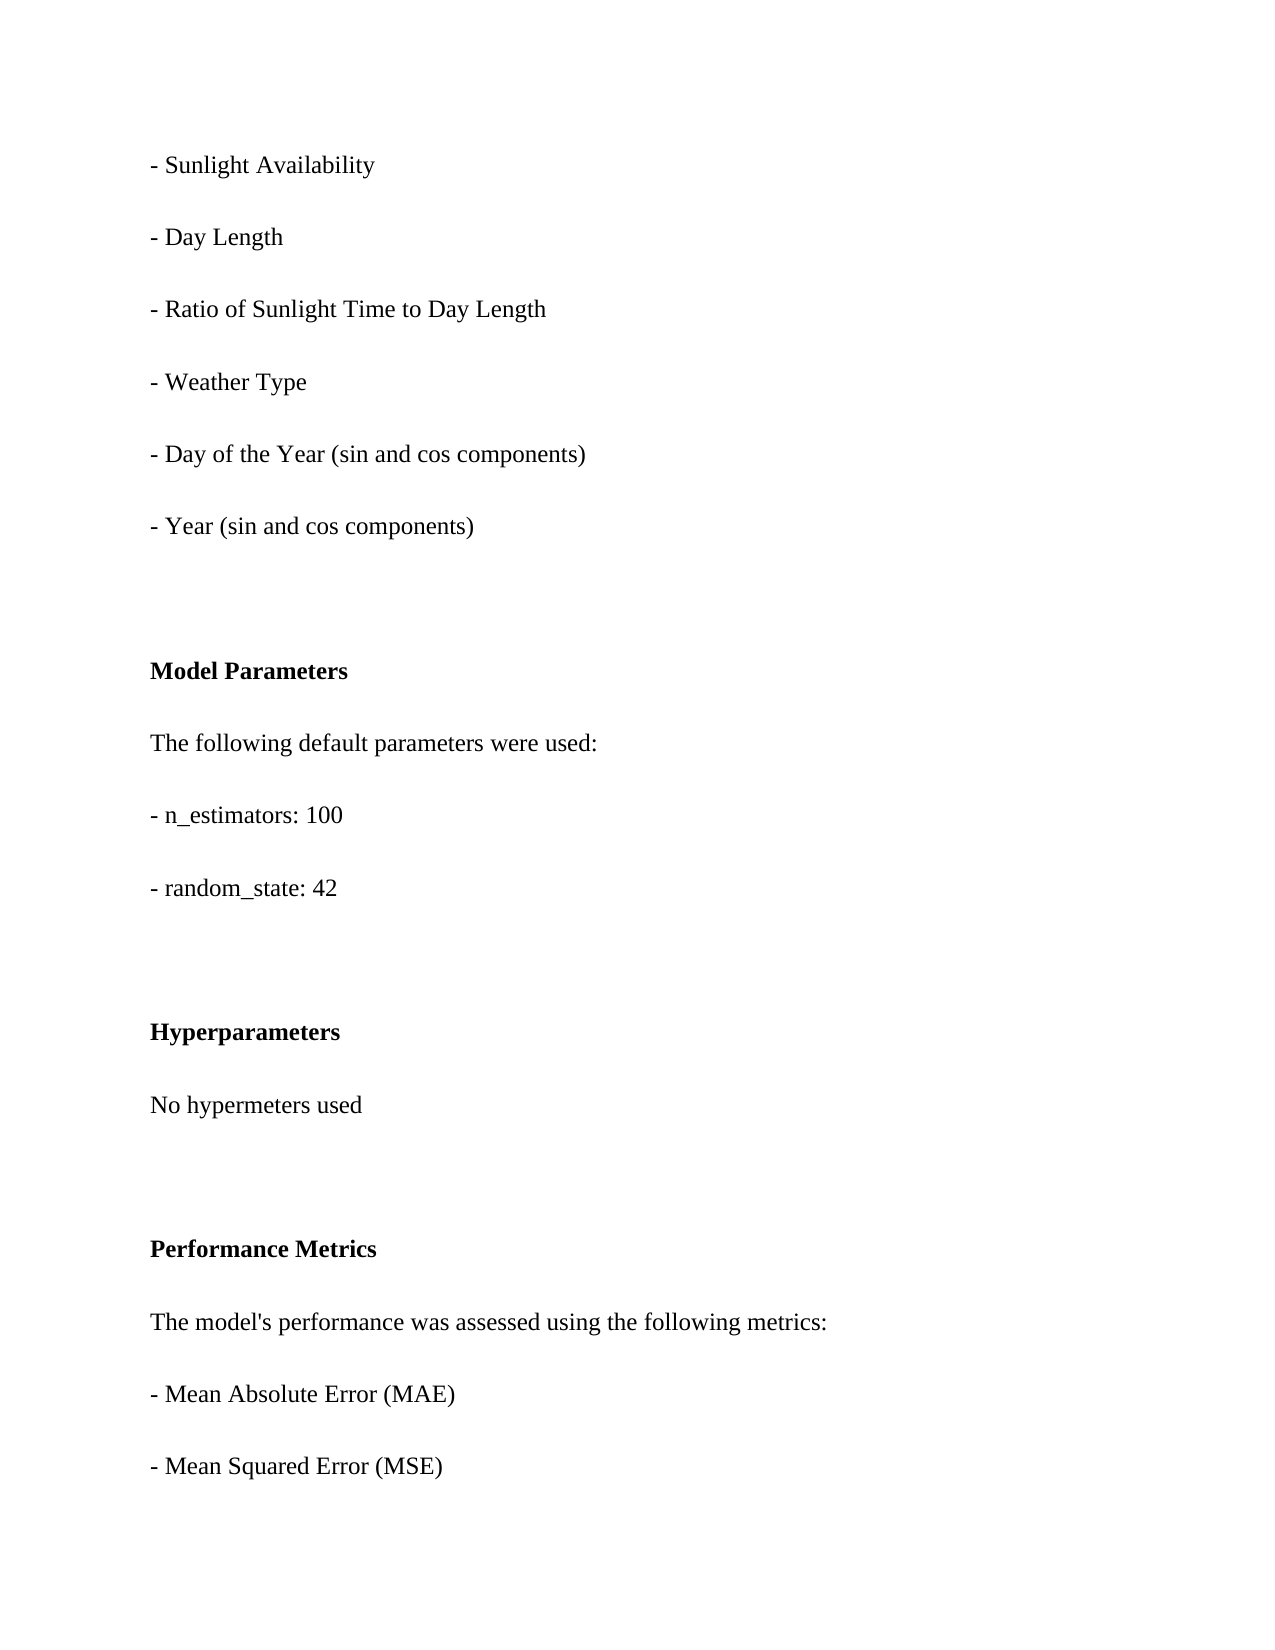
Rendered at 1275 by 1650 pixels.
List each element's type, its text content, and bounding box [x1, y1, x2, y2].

text Model Parameters [150, 656, 1125, 685]
text - Mean Squared Error (MSE) [150, 1451, 1125, 1480]
text - Day of the Year (sin and cos components) [150, 439, 1125, 468]
text - Mean Absolute Error (MAE) [150, 1379, 1125, 1408]
text No hypermeters used [150, 1090, 1125, 1118]
text The following default parameters were used: [150, 728, 1125, 757]
text Hyperparameters [150, 1017, 1125, 1046]
text - random_state: 42 [150, 873, 1125, 902]
text Performance Metrics [150, 1234, 1125, 1263]
text - Day Length [150, 222, 1125, 251]
text The model's performance was assessed using the following metrics: [150, 1307, 1125, 1335]
text - Year (sin and cos components) [150, 511, 1125, 540]
text - n_estimators: 100 [150, 801, 1125, 829]
text - Ratio of Sunlight Time to Day Length [150, 294, 1125, 323]
text - Weather Type [150, 367, 1125, 396]
text - Sunlight Availability [150, 150, 1125, 179]
